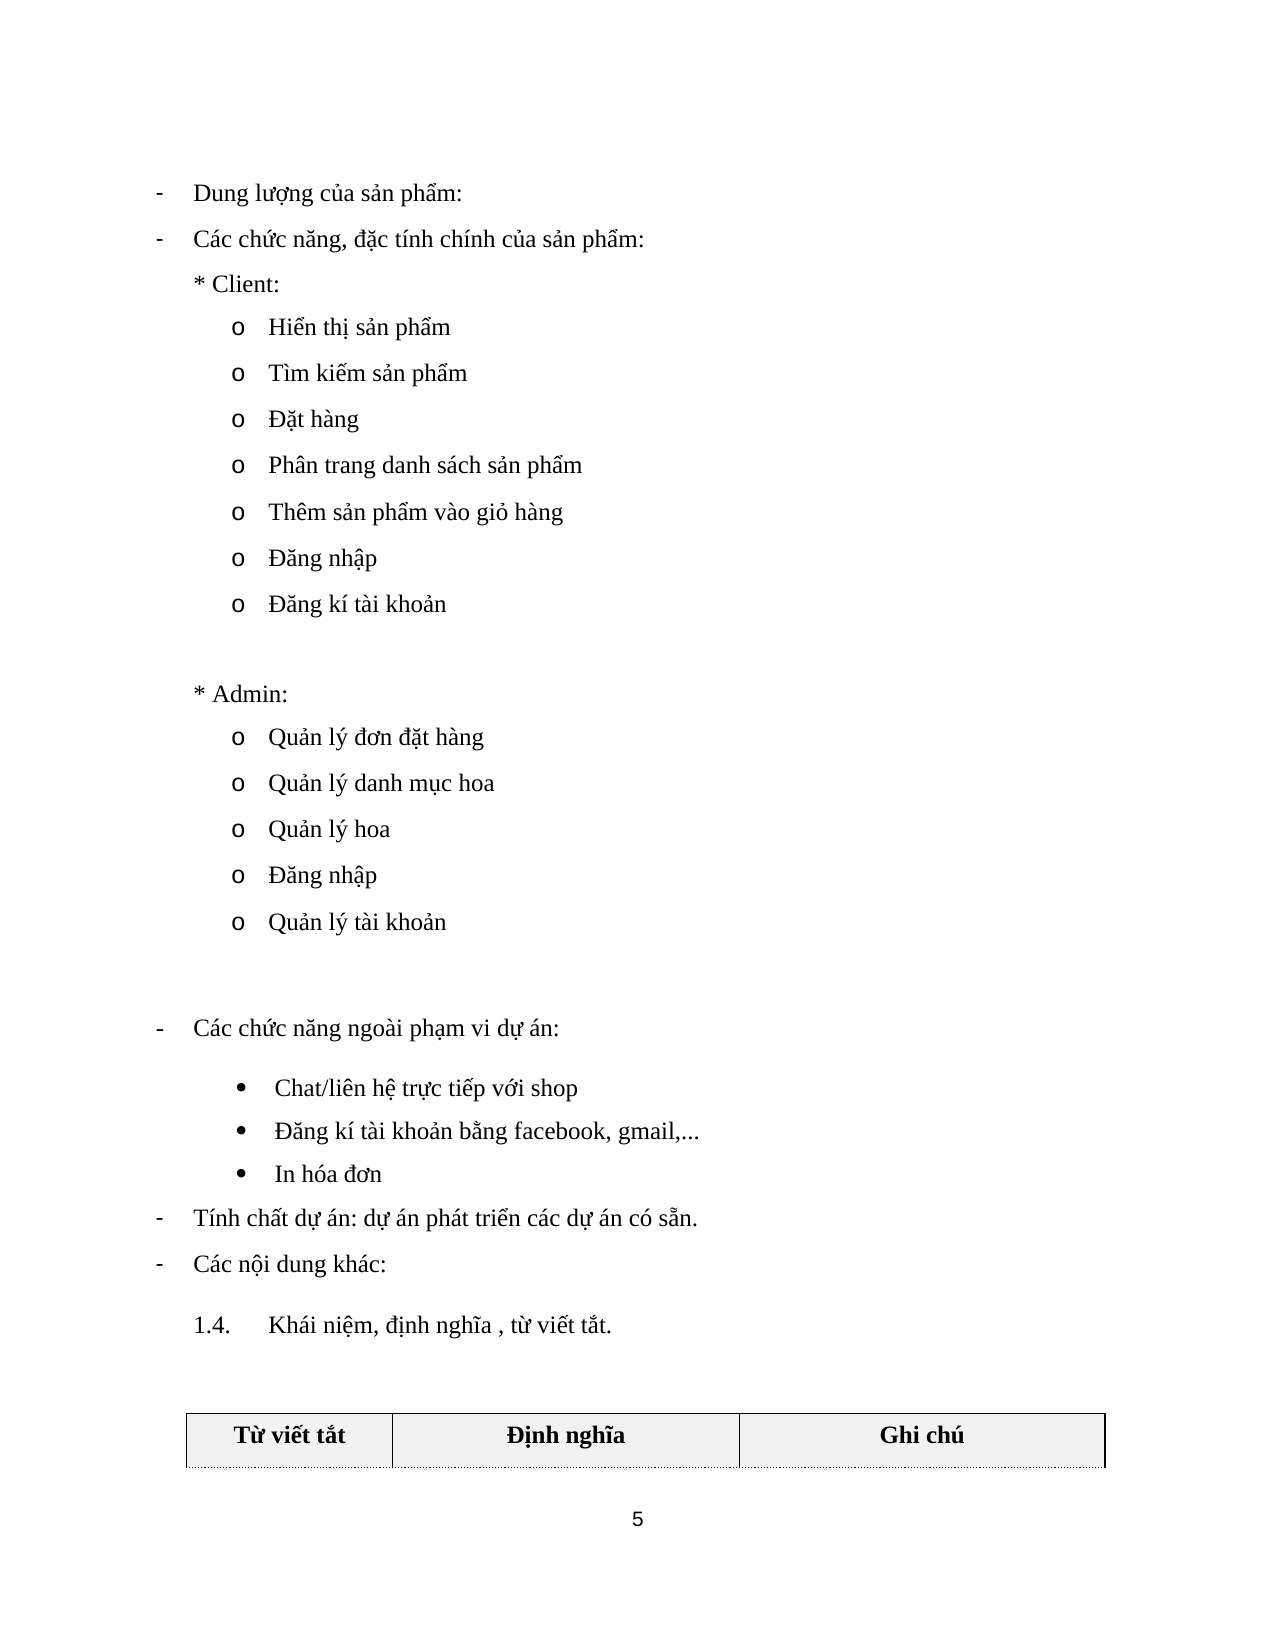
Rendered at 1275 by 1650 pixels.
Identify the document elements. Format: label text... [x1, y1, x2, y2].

list Quản lý tài khoản [231, 907, 1157, 938]
list Tìm kiếm sản phẩm [231, 358, 1157, 389]
list Đăng nhập [231, 861, 1157, 891]
list Đăng nhập [231, 543, 1157, 574]
list * Client: [193, 269, 1157, 297]
text - Các chức năng ngoài phạm vi dự án: [118, 1013, 1157, 1042]
list Thêm sản phẩm vào giỏ hàng [231, 497, 1157, 528]
list Đặt hàng [231, 404, 1157, 435]
list Quản lý danh mục hoa [231, 768, 1157, 799]
table_header Từ viết tắt [187, 1414, 392, 1467]
subtitle Khái niệm, định nghĩa , từ viết tắt. [193, 1310, 1157, 1339]
list Hiển thị sản phẩm [231, 312, 1157, 343]
list Đăng kí tài khoản bằng facebook, gmail,... [237, 1116, 1157, 1144]
list * Admin: [193, 679, 1157, 707]
list Dung lượng của sản phẩm: [156, 177, 1157, 208]
list Phân trang danh sách sản phẩm [231, 451, 1157, 481]
list Quản lý hoa [231, 814, 1157, 845]
list Chat/liên hệ trực tiếp với shop [237, 1073, 1157, 1101]
table_header Định nghĩa [393, 1414, 739, 1467]
list Các chức năng, đặc tính chính của sản phẩm: [156, 223, 1157, 253]
list Quản lý đơn đặt hàng [231, 722, 1157, 753]
list Các nội dung khác: [156, 1248, 1157, 1278]
table_header Ghi chú [740, 1414, 1104, 1467]
list Tính chất dự án: dự án phát triển các dự án có sẵn. [156, 1202, 1157, 1232]
list In hóa đơn [237, 1159, 1157, 1188]
list Đăng kí tài khoản [231, 589, 1157, 620]
